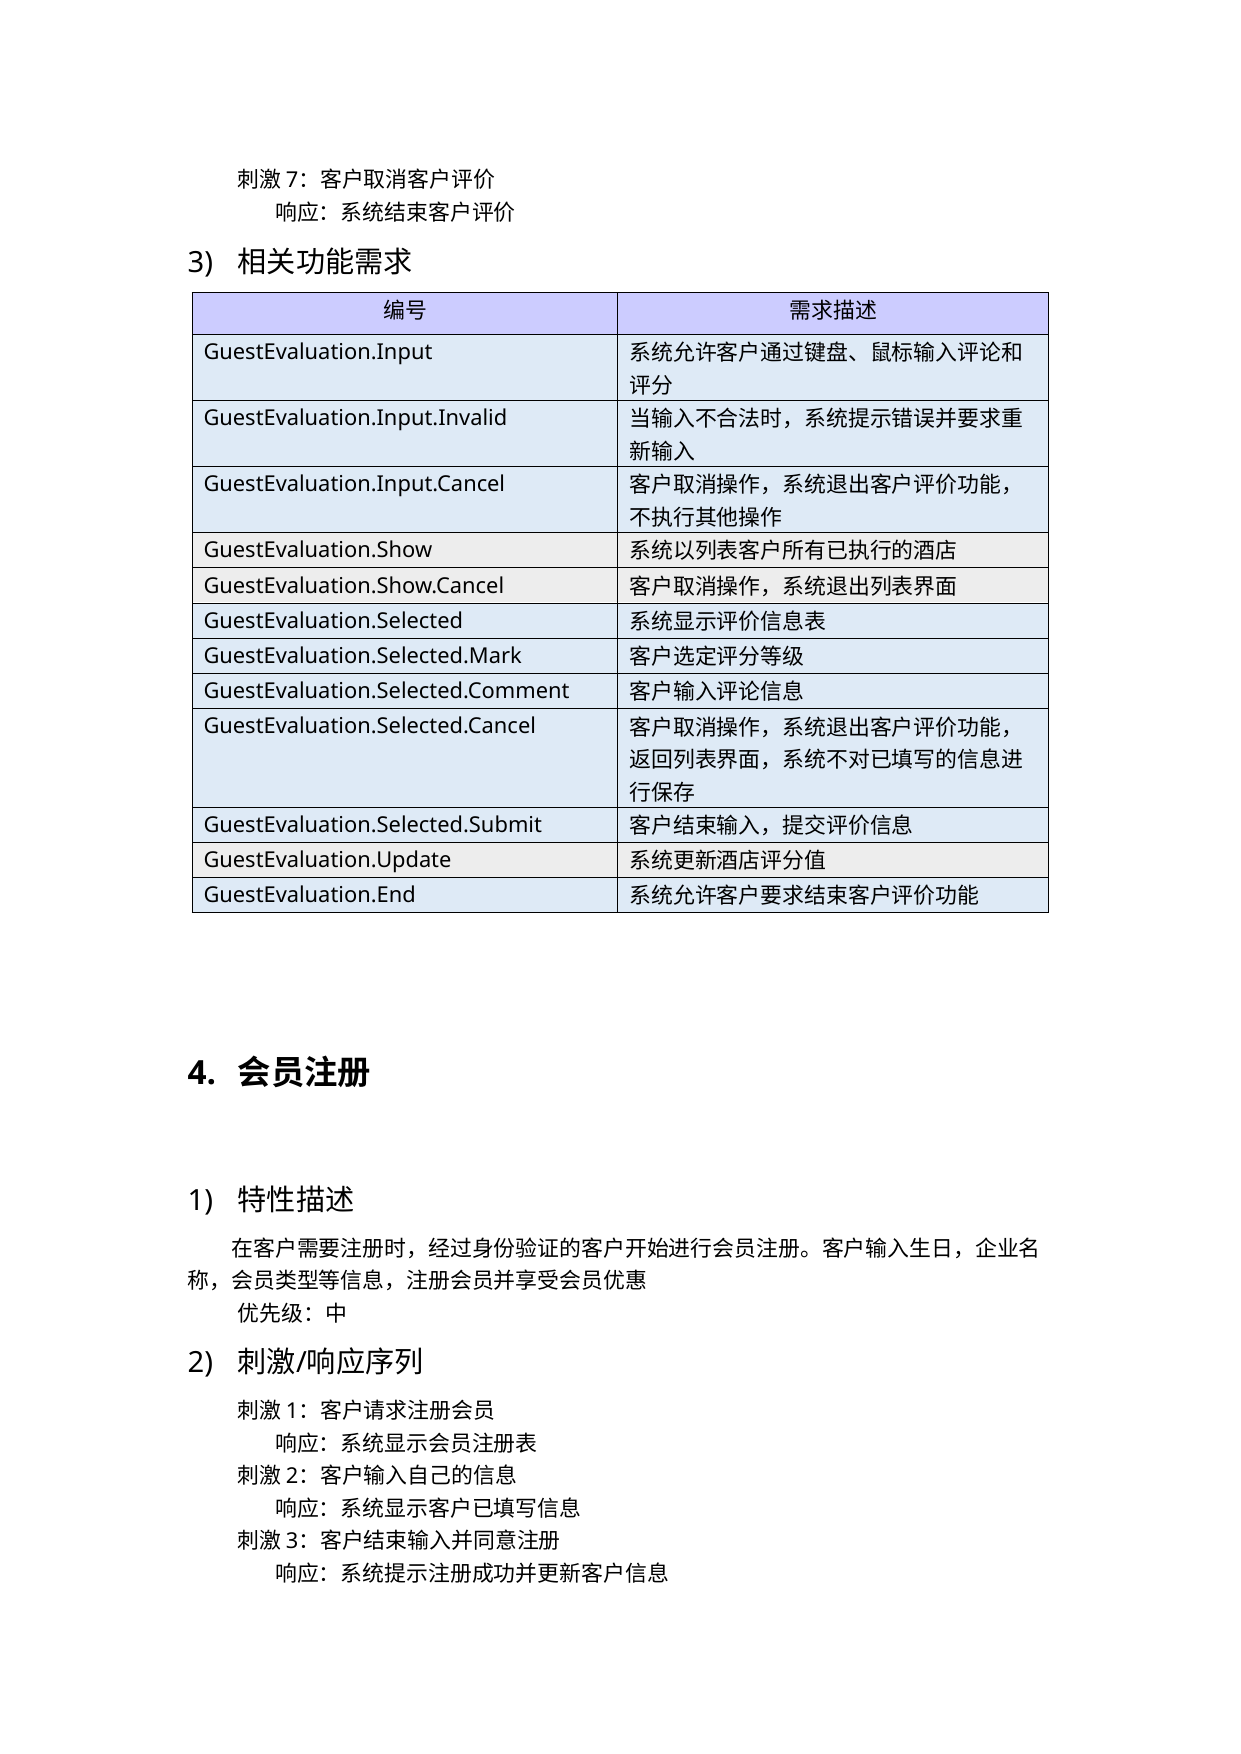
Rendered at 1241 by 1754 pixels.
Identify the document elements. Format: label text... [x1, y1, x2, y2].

table_cell 客户选定评分等级 [618, 639, 1048, 673]
table_cell GuestEvaluation.Input.Cancel [193, 467, 617, 532]
table_cell 客户取消操作，系统退出客户评价功能，返回列表界面，系统不对已填写的信息进行保存 [618, 709, 1048, 807]
list 刺激7：客户取消客户评价 [237, 162, 1053, 194]
table_cell GuestEvaluation.Selected [193, 604, 617, 638]
table_cell GuestEvaluation.End [193, 878, 617, 912]
table_cell 客户取消操作，系统退出客户评价功能，不执行其他操作 [618, 467, 1048, 532]
list 相关功能需求 [187, 227, 1053, 292]
table_cell GuestEvaluation.Selected.Submit [193, 808, 617, 842]
table_cell GuestEvaluation.Input.Invalid [193, 401, 617, 466]
table_cell 系统允许客户要求结束客户评价功能 [618, 878, 1048, 912]
table_cell 客户输入评论信息 [618, 674, 1048, 708]
list 优先级：中 [237, 1295, 1053, 1328]
list 响应：系统显示会员注册表 [237, 1425, 1053, 1458]
list 响应：系统提示注册成功并更新客户信息 [237, 1555, 1053, 1588]
list 特性描述 [187, 1165, 1053, 1230]
list 刺激3：客户结束输入并同意注册 [237, 1523, 1053, 1555]
list 刺激/响应序列 [187, 1328, 1053, 1393]
table_cell 系统显示评价信息表 [618, 604, 1048, 638]
table_cell 系统更新酒店评分值 [618, 843, 1048, 877]
table_cell 系统允许客户通过键盘、鼠标输入评论和评分 [618, 335, 1048, 400]
table_header 编号 [193, 293, 617, 334]
table_header 需求描述 [618, 293, 1048, 334]
list 响应：系统显示客户已填写信息 [237, 1490, 1053, 1523]
table_cell GuestEvaluation.Show [193, 533, 617, 567]
subtitle 会员注册 [187, 1038, 1053, 1103]
table_cell GuestEvaluation.Update [193, 843, 617, 877]
table_cell GuestEvaluation.Selected.Comment [193, 674, 617, 708]
table_cell GuestEvaluation.Selected.Mark [193, 639, 617, 673]
table_cell GuestEvaluation.Selected.Cancel [193, 709, 617, 807]
table_cell 当输入不合法时，系统提示错误并要求重新输入 [618, 401, 1048, 466]
table_cell 客户取消操作，系统退出列表界面 [618, 568, 1048, 602]
list 刺激2：客户输入自己的信息 [237, 1458, 1053, 1490]
text 在客户需要注册时，经过身份验证的客户开始进行会员注册。客户输入生日，企业名称，会员类型等信息，注册会员并享受会员优惠 [187, 1230, 1053, 1295]
table_cell GuestEvaluation.Input [193, 335, 617, 400]
table_cell 系统以列表客户所有已执行的酒店 [618, 533, 1048, 567]
table_cell GuestEvaluation.Show.Cancel [193, 568, 617, 602]
table_cell 客户结束输入，提交评价信息 [618, 808, 1048, 842]
list 响应：系统结束客户评价 [237, 194, 1053, 227]
list 刺激1：客户请求注册会员 [237, 1393, 1053, 1425]
